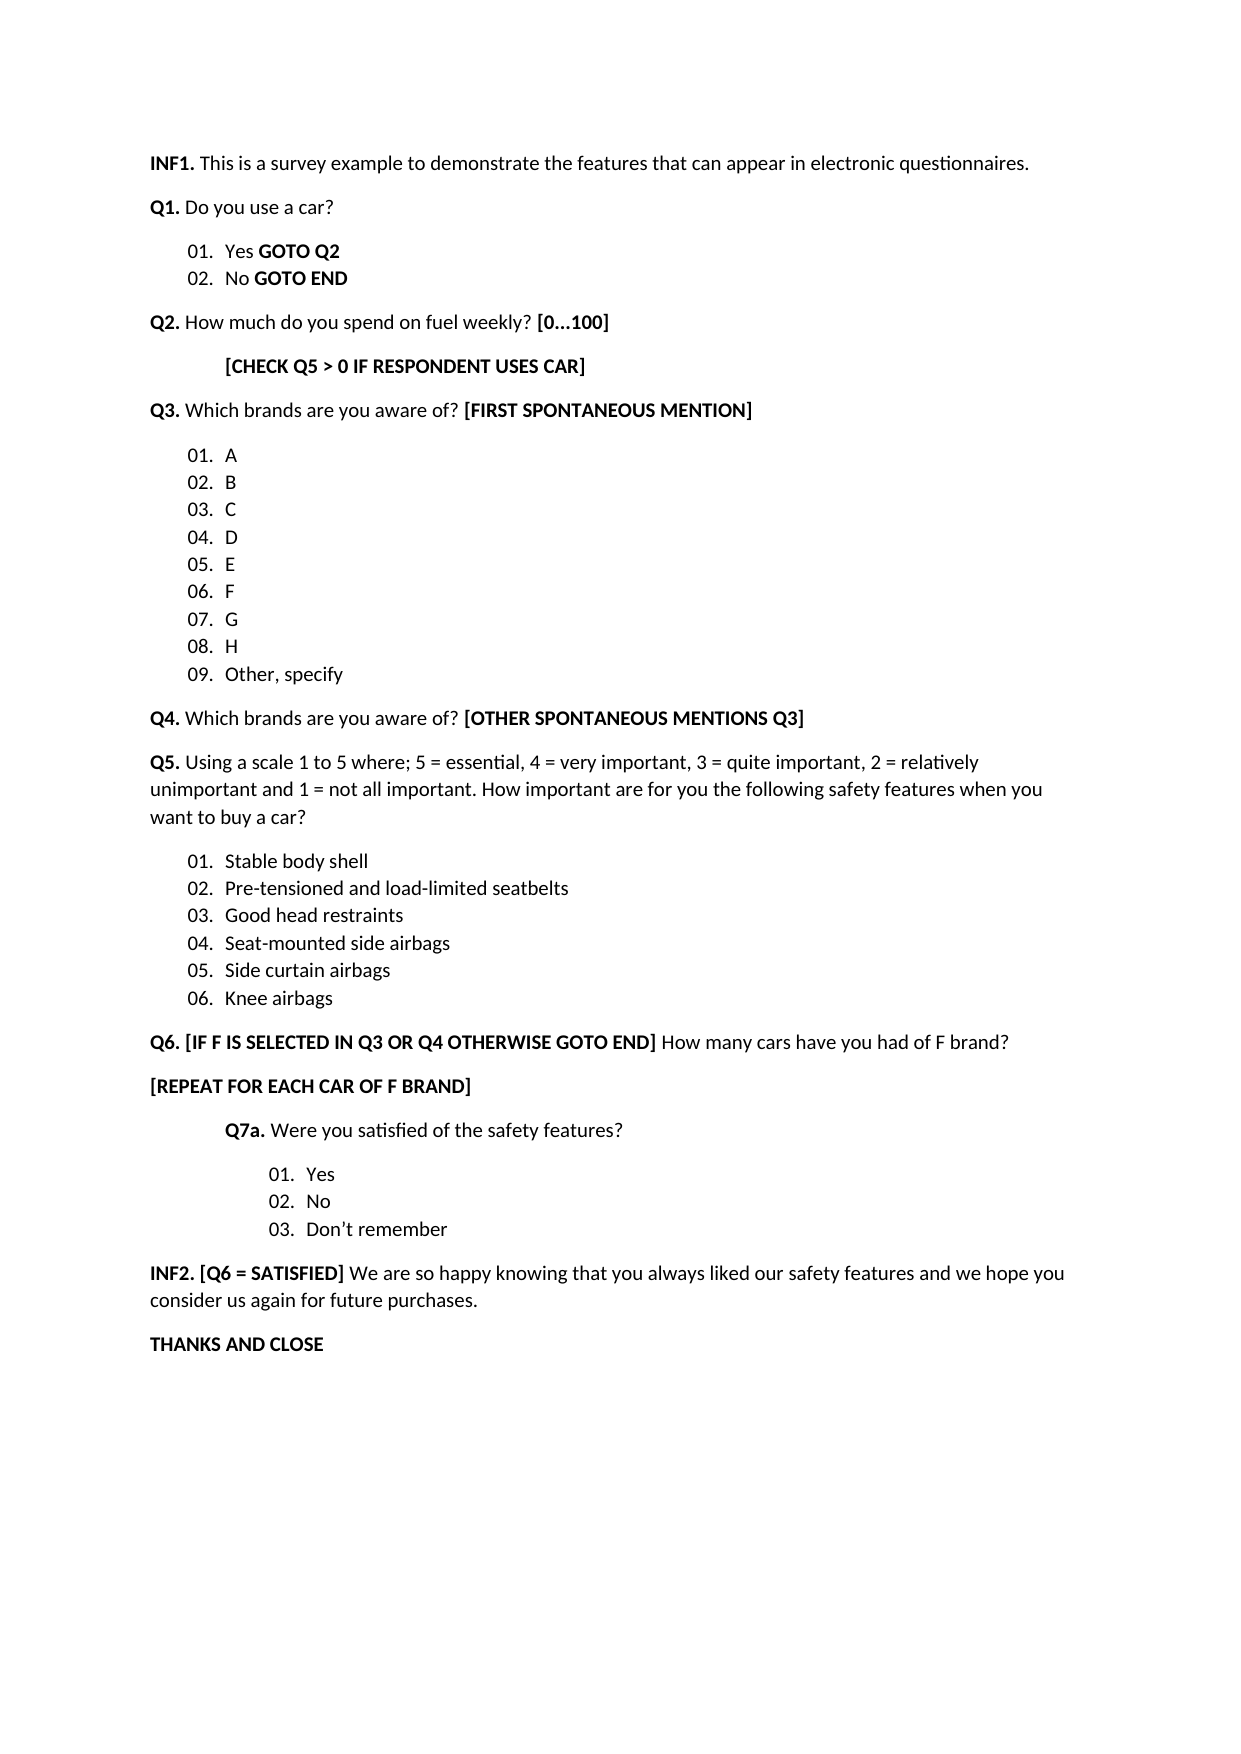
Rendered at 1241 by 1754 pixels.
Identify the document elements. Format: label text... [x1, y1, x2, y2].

list No GOTO END [187, 266, 1090, 291]
text [REPEAT FOR EACH CAR OF F BRAND] [150, 1073, 1090, 1098]
list F [187, 579, 1090, 604]
list H [187, 633, 1090, 659]
list Stable body shell [187, 848, 1090, 873]
text Q7a. Were you satisfied of the safety features? [150, 1117, 1090, 1142]
text INF2. [Q6 = SATISFIED] We are so happy knowing that you always liked our safety features and we hope you consider us again for future purchases. [150, 1260, 1090, 1313]
list Yes [269, 1161, 1090, 1187]
text THANKS AND CLOSE [150, 1331, 1090, 1357]
list No [269, 1188, 1090, 1214]
text Q1. Do you use a car? [150, 194, 1090, 219]
list E [187, 551, 1090, 577]
list Yes GOTO Q2 [187, 238, 1090, 263]
text [CHECK Q5 > 0 IF RESPONDENT USES CAR] [150, 354, 1090, 379]
list D [187, 524, 1090, 549]
list Good head restraints [187, 903, 1090, 928]
text Q2. How much do you spend on fuel weekly? [0...100] [150, 309, 1090, 335]
list C [187, 497, 1090, 522]
text Q5. Using a scale 1 to 5 where; 5 = essential, 4 = very important, 3 = quite important, 2 = relatively unimportant and 1 = not all important. How important are for you the following safety features when you want to buy a car? [150, 749, 1090, 829]
text Q4. Which brands are you aware of? [OTHER SPONTANEOUS MENTIONS Q3] [150, 705, 1090, 730]
list Other, specify [187, 661, 1090, 686]
list G [187, 606, 1090, 632]
list Knee airbags [187, 985, 1090, 1010]
text INF1. This is a survey example to demonstrate the features that can appear in electronic questionnaires. [150, 150, 1090, 175]
text Q6. [IF F IS SELECTED IN Q3 OR Q4 OTHERWISE GOTO END] How many cars have you had of F brand? [150, 1029, 1090, 1054]
list B [187, 469, 1090, 494]
list Don’t remember [269, 1216, 1090, 1241]
list A [187, 442, 1090, 467]
list Seat-mounted side airbags [187, 930, 1090, 956]
list Side curtain airbags [187, 957, 1090, 983]
list Pre-tensioned and load-limited seatbelts [187, 875, 1090, 901]
text Q3. Which brands are you aware of? [FIRST SPONTANEOUS MENTION] [150, 398, 1090, 423]
